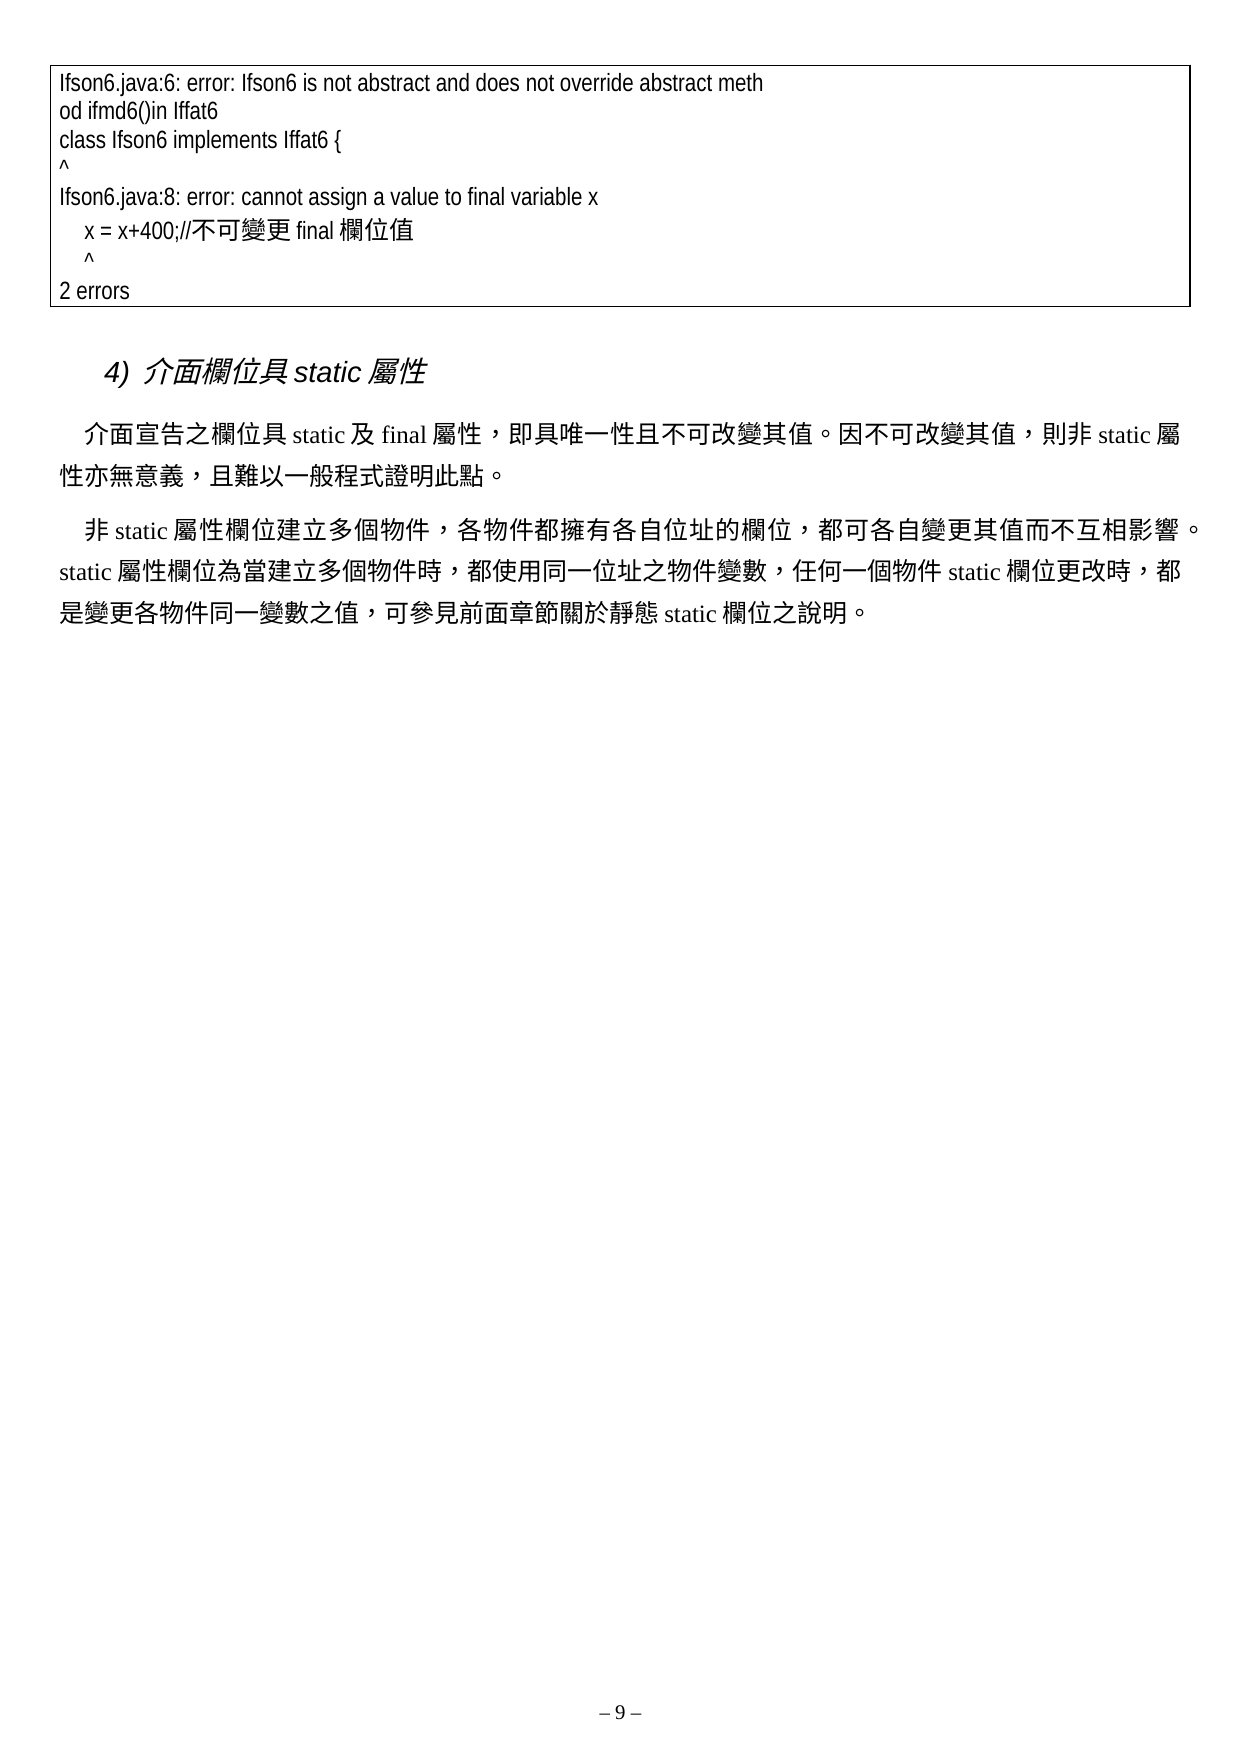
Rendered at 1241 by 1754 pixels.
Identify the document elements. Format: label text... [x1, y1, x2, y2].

text ^ [59, 153, 1181, 182]
text x = x+400;//不可變更final欄位值 [59, 211, 1181, 247]
text 非static屬性欄位建立多個物件，各物件都擁有各自位址的欄位，都可各自變更其值而不互相影響。static屬性欄位為當建立多個物件時，都使用同一位址之物件變數，任何一個物件static欄位更改時，都是變更各物件同一變數之值，可參見前面章節關於靜態static欄位之說明。 [59, 507, 1181, 632]
text od ifmd6()in Iffat6 [59, 96, 1181, 125]
subtitle 介面欄位具static屬性 [130, 328, 1181, 412]
text ^ [59, 247, 1181, 273]
text Ifson6.java:8: error: cannot assign a value to final variable x [59, 182, 1181, 211]
text 介面宣告之欄位具static及final屬性，即具唯一性且不可改變其值。因不可改變其值，則非static屬性亦無意義，且難以一般程式證明此點。 [59, 412, 1181, 495]
text class Ifson6 implements Iffat6 { [59, 125, 1181, 153]
text Ifson6.java:6: error: Ifson6 is not abstract and does not override abstract meth [51, 66, 1189, 96]
text 2 errors [51, 273, 1189, 306]
